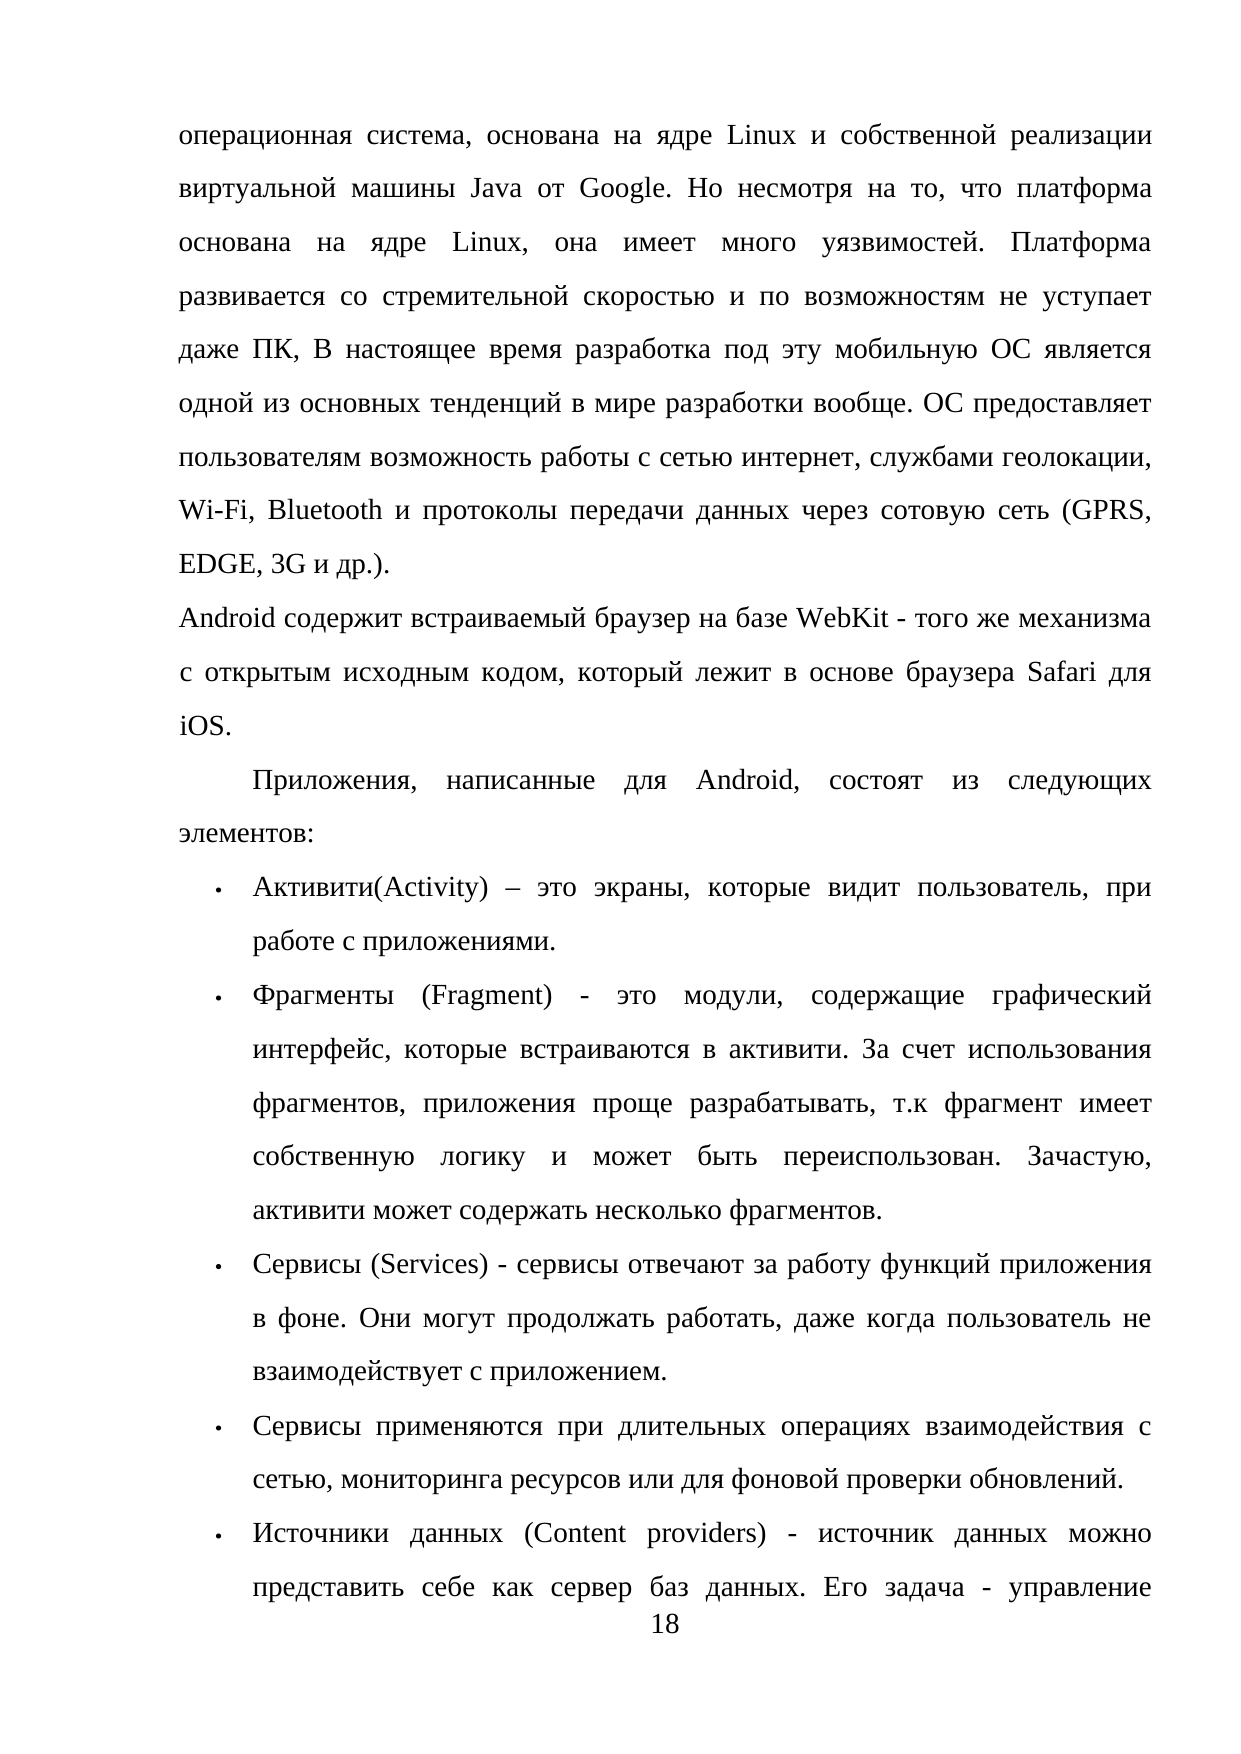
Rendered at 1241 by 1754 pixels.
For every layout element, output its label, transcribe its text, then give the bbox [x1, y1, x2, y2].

picture [215, 1526, 229, 1543]
list Фрагменты (Fragment) - это модули, содержащие графический интерфейс, которые встраиваются в активити. За счет использования фрагментов, приложения проще разрабатывать, т.к фрагмент имеет собственную логику и может быть переиспользован. Зачастую, активити может содержать несколько фрагментов. [215, 977, 1153, 1226]
list Сервисы применяются при длительных операциях взаимодействия с сетью, мониторинга ресурсов или для фоновой проверки обновлений. [215, 1408, 1153, 1495]
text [178, 117, 1153, 580]
picture [215, 988, 229, 1005]
text Приложения, написанные для Android, состоят из следующих элементов: [178, 762, 1153, 849]
list Активити(Activity) – это экраны, которые видит пользователь, при работе с приложениями. [215, 869, 1153, 957]
text Android содержит встраиваемый браузер на базе WebKit - того же механизма с открытым исходным кодом, который лежит в основе браузера Safari для iOS. [178, 600, 1153, 741]
picture [215, 1256, 229, 1274]
list Сервисы (Services) - сервисы отвечают за работу функций приложения в фоне. Они могут продолжать работать, даже когда пользователь не взаимодействует с приложением. [215, 1246, 1153, 1387]
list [215, 1515, 1153, 1603]
picture [215, 1418, 229, 1435]
picture [215, 880, 229, 897]
